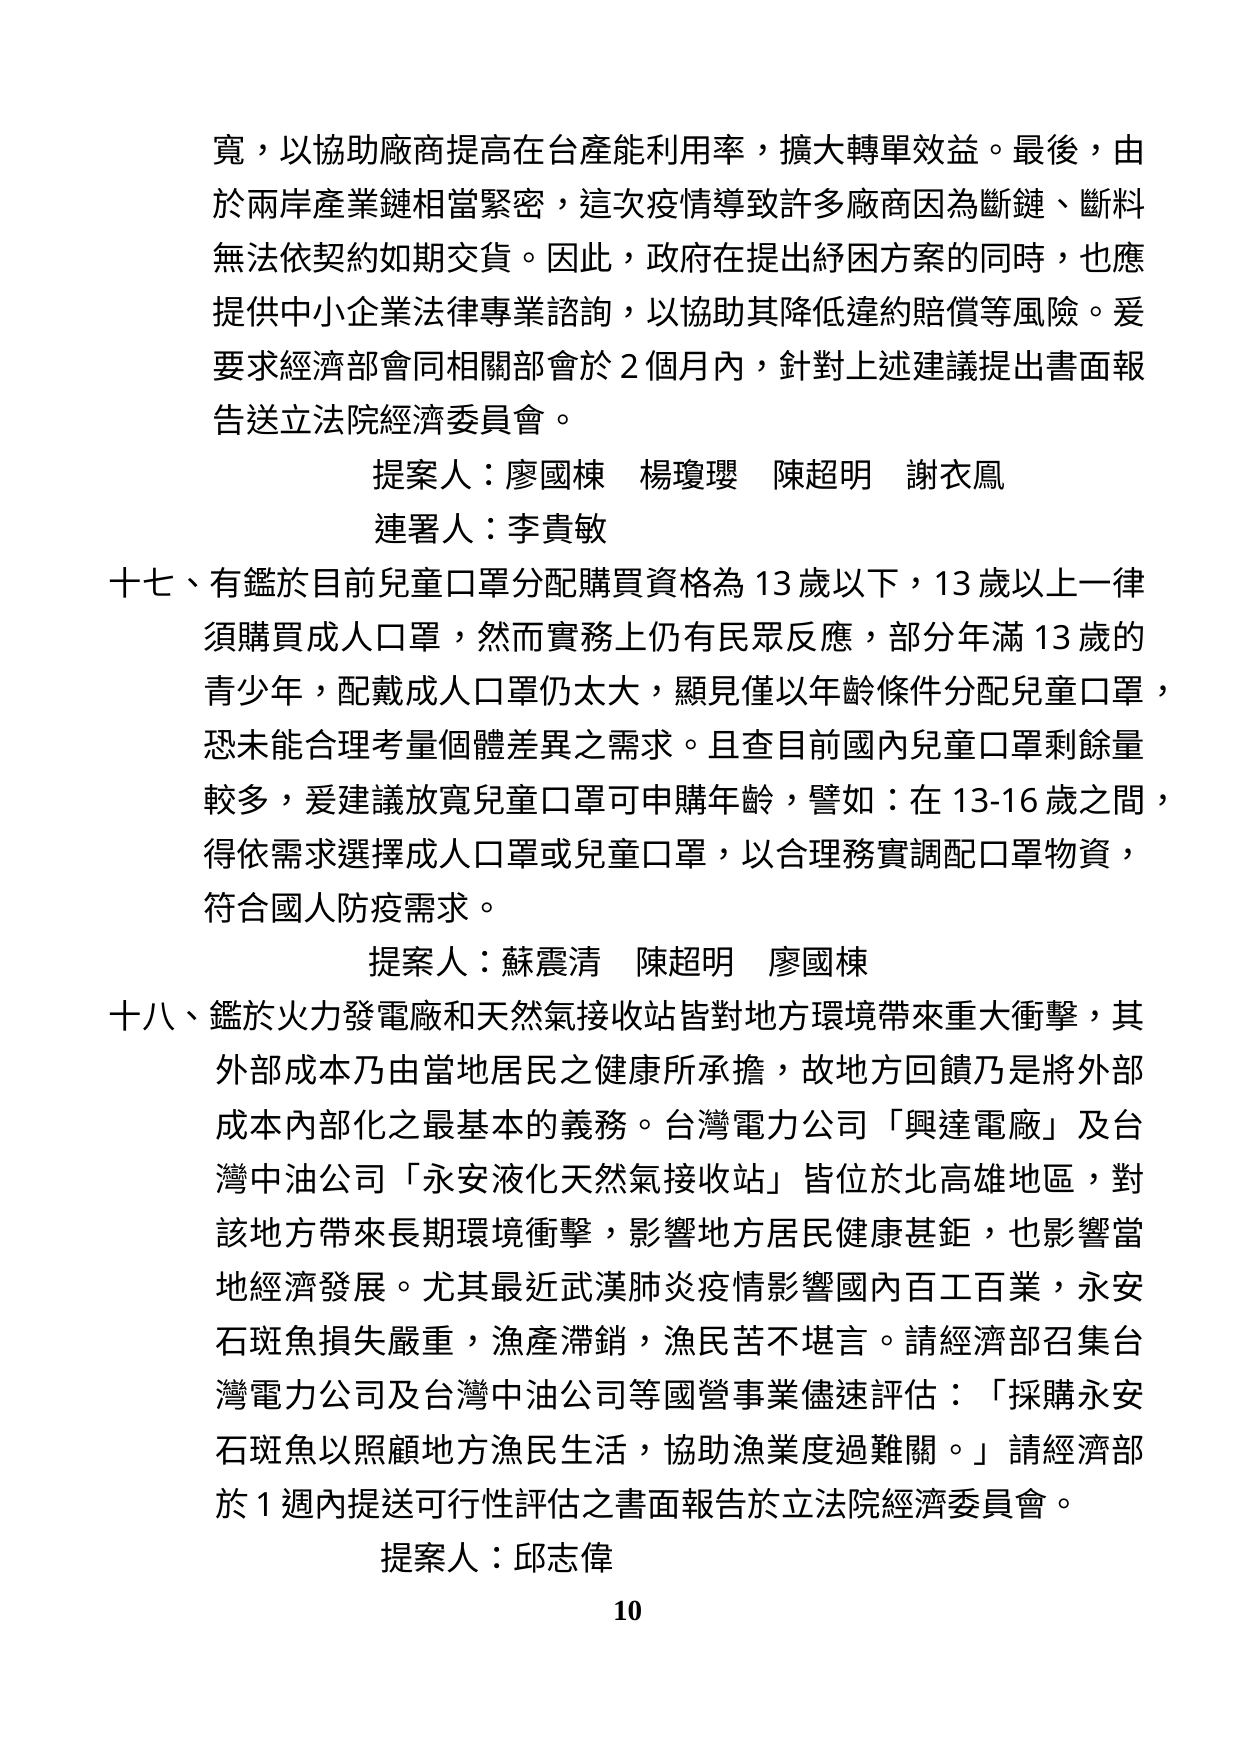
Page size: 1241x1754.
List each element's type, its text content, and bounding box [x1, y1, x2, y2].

text 十七、有鑑於目前兒童口罩分配購買資格為13歲以下，13歲以上一律須購買成人口罩，然而實務上仍有民眾反應，部分年滿13歲的青少年，配戴成人口罩仍太大，顯見僅以年齡條件分配兒童口罩，恐未能合理考量個體差異之需求。且查目前國內兒童口罩剩餘量較多，爰建議放寬兒童口罩可申購年齡，譬如：在13-16歲之間，得依需求選擇成人口罩或兒童口罩，以合理務實調配口罩物資，符合國人防疫需求。 [109, 552, 1146, 931]
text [109, 119, 1146, 444]
text 連署人：李貴敏 [138, 498, 1146, 552]
text 提案人：廖國棟 楊瓊瓔 陳超明 謝衣鳯 [206, 444, 1146, 498]
text 提案人：蘇震清 陳超明 廖國棟 [132, 931, 1146, 985]
text 十八、鑑於火力發電廠和天然氣接收站皆對地方環境帶來重大衝擊，其外部成本乃由當地居民之健康所承擔，故地方回饋乃是將外部成本內部化之最基本的義務。台灣電力公司「興達電廠」及台灣中油公司「永安液化天然氣接收站」皆位於北高雄地區，對該地方帶來長期環境衝擊，影響地方居民健康甚鉅，也影響當地經濟發展。尤其最近武漢肺炎疫情影響國內百工百業，永安石斑魚損失嚴重，漁產滯銷，漁民苦不堪言。請經濟部召集台灣電力公司及台灣中油公司等國營事業儘速評估：「採購永安石斑魚以照顧地方漁民生活，協助漁業度過難關。」請經濟部於1週內提送可行性評估之書面報告於立法院經濟委員會。 [109, 985, 1146, 1527]
text 提案人：邱志偉 [144, 1527, 1146, 1581]
